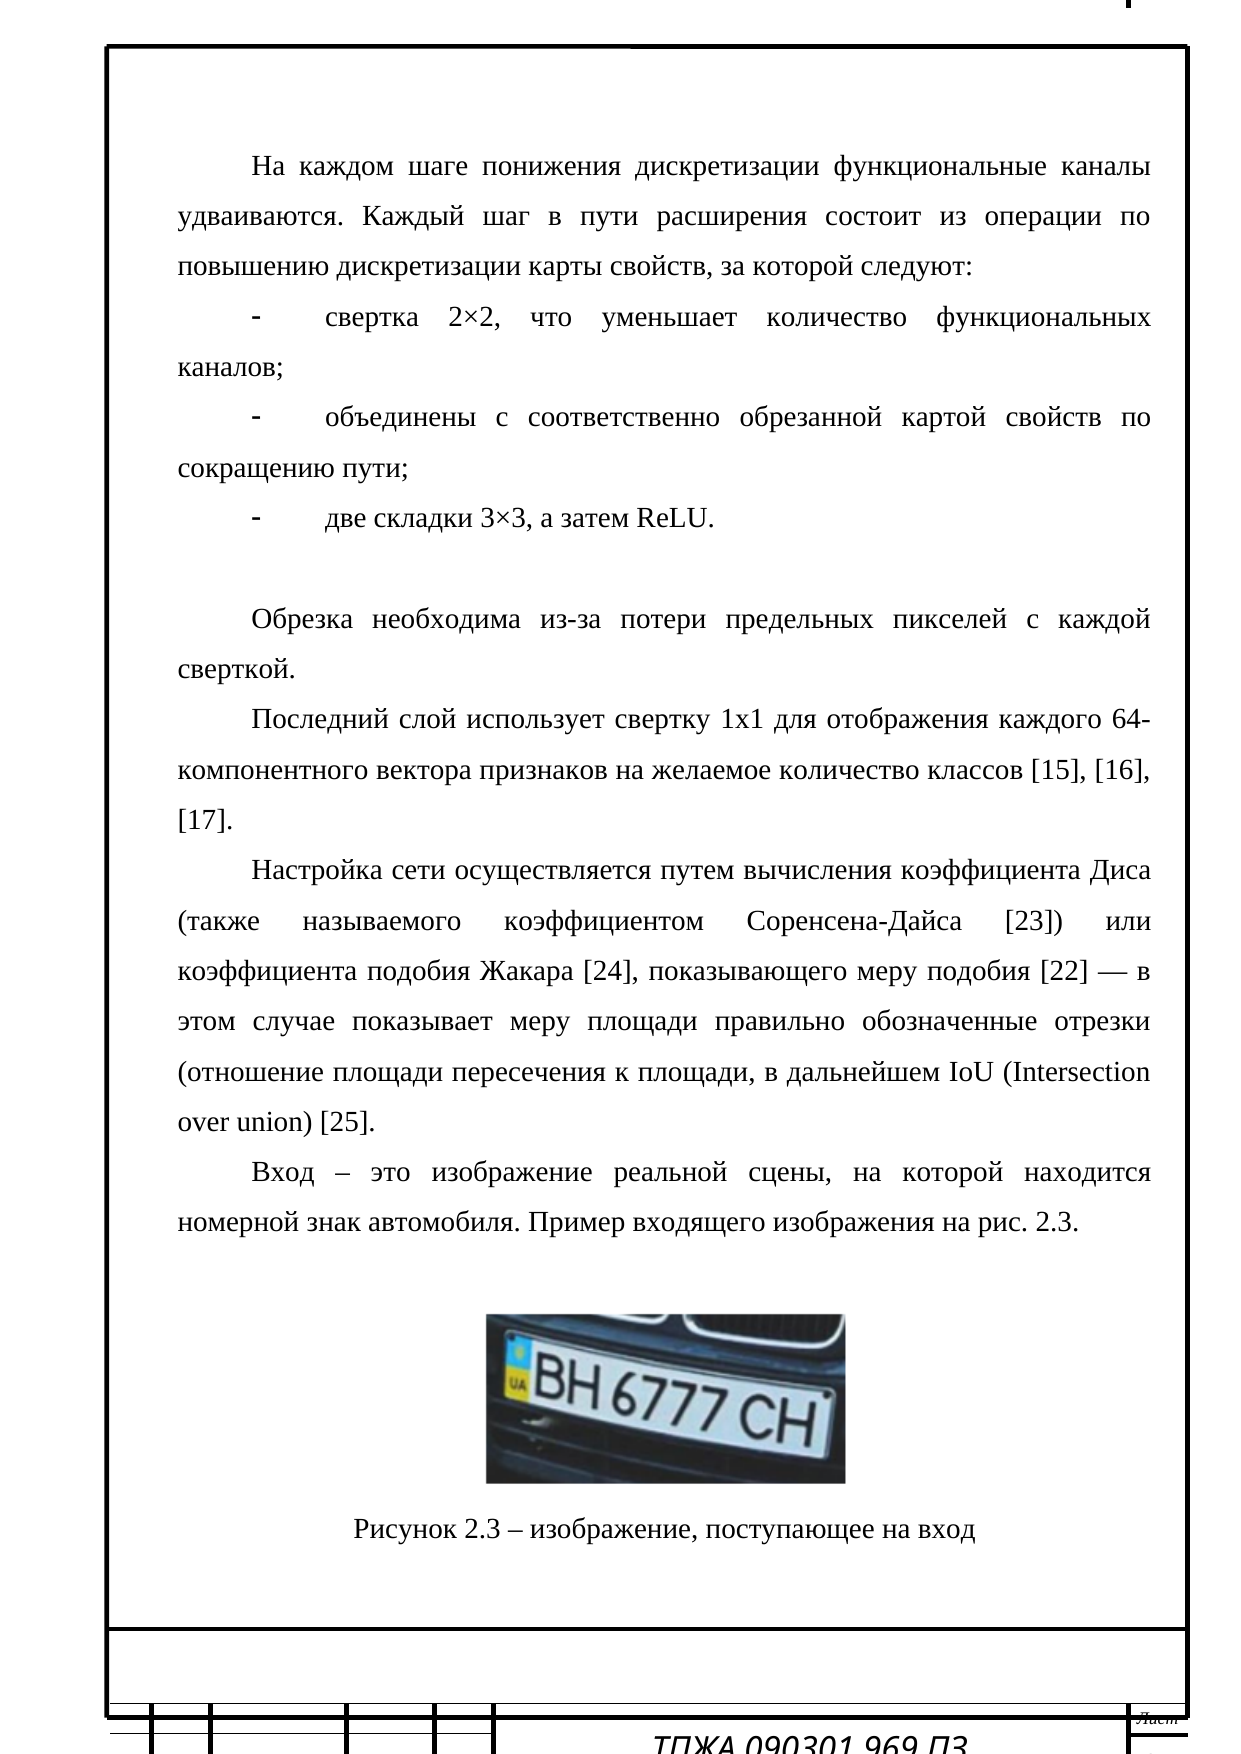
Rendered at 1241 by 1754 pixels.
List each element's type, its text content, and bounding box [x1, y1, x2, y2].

list свертка 2×2, что уменьшает количество функциональных каналов; [177, 299, 1152, 383]
list две складки 3×3, а затем ReLU. [177, 500, 1152, 534]
text Обрезка необходима из-за потери предельных пикселей с каждой сверткой. [177, 601, 1152, 685]
list объединены с соответственно обрезанной картой свойств по сокращению пути; [177, 399, 1152, 483]
picture [477, 1305, 852, 1495]
text Настройка сети осуществляется путем вычисления коэффициента Диса (также называемого коэффициентом Соренсена-Дайса [23]) или коэффициента подобия Жакара [24], показывающего меру подобия [22] — в этом случае показывает меру площади правильно обозначенные отрезки (отношение площади пересечения к площади, в дальнейшем IoU (Intersection over union) [25]. [177, 852, 1152, 1137]
text Рисунок 2.3 – изображение, поступающее на вход [177, 1511, 1152, 1544]
text Последний слой использует свертку 1x1 для отображения каждого 64-компонентного вектора признаков на желаемое количество классов [15], [16], [17]. [177, 701, 1152, 836]
text Вход – это изображение реальной сцены, на которой находится номерной знак автомобиля. Пример входящего изображения на рис. 2.3. [177, 1154, 1152, 1238]
text На каждом шаге понижения дискретизации функциональные каналы удваиваются. Каждый шаг в пути расширения состоит из операции по повышению дискретизации карты свойств, за которой следуют: [177, 148, 1152, 282]
